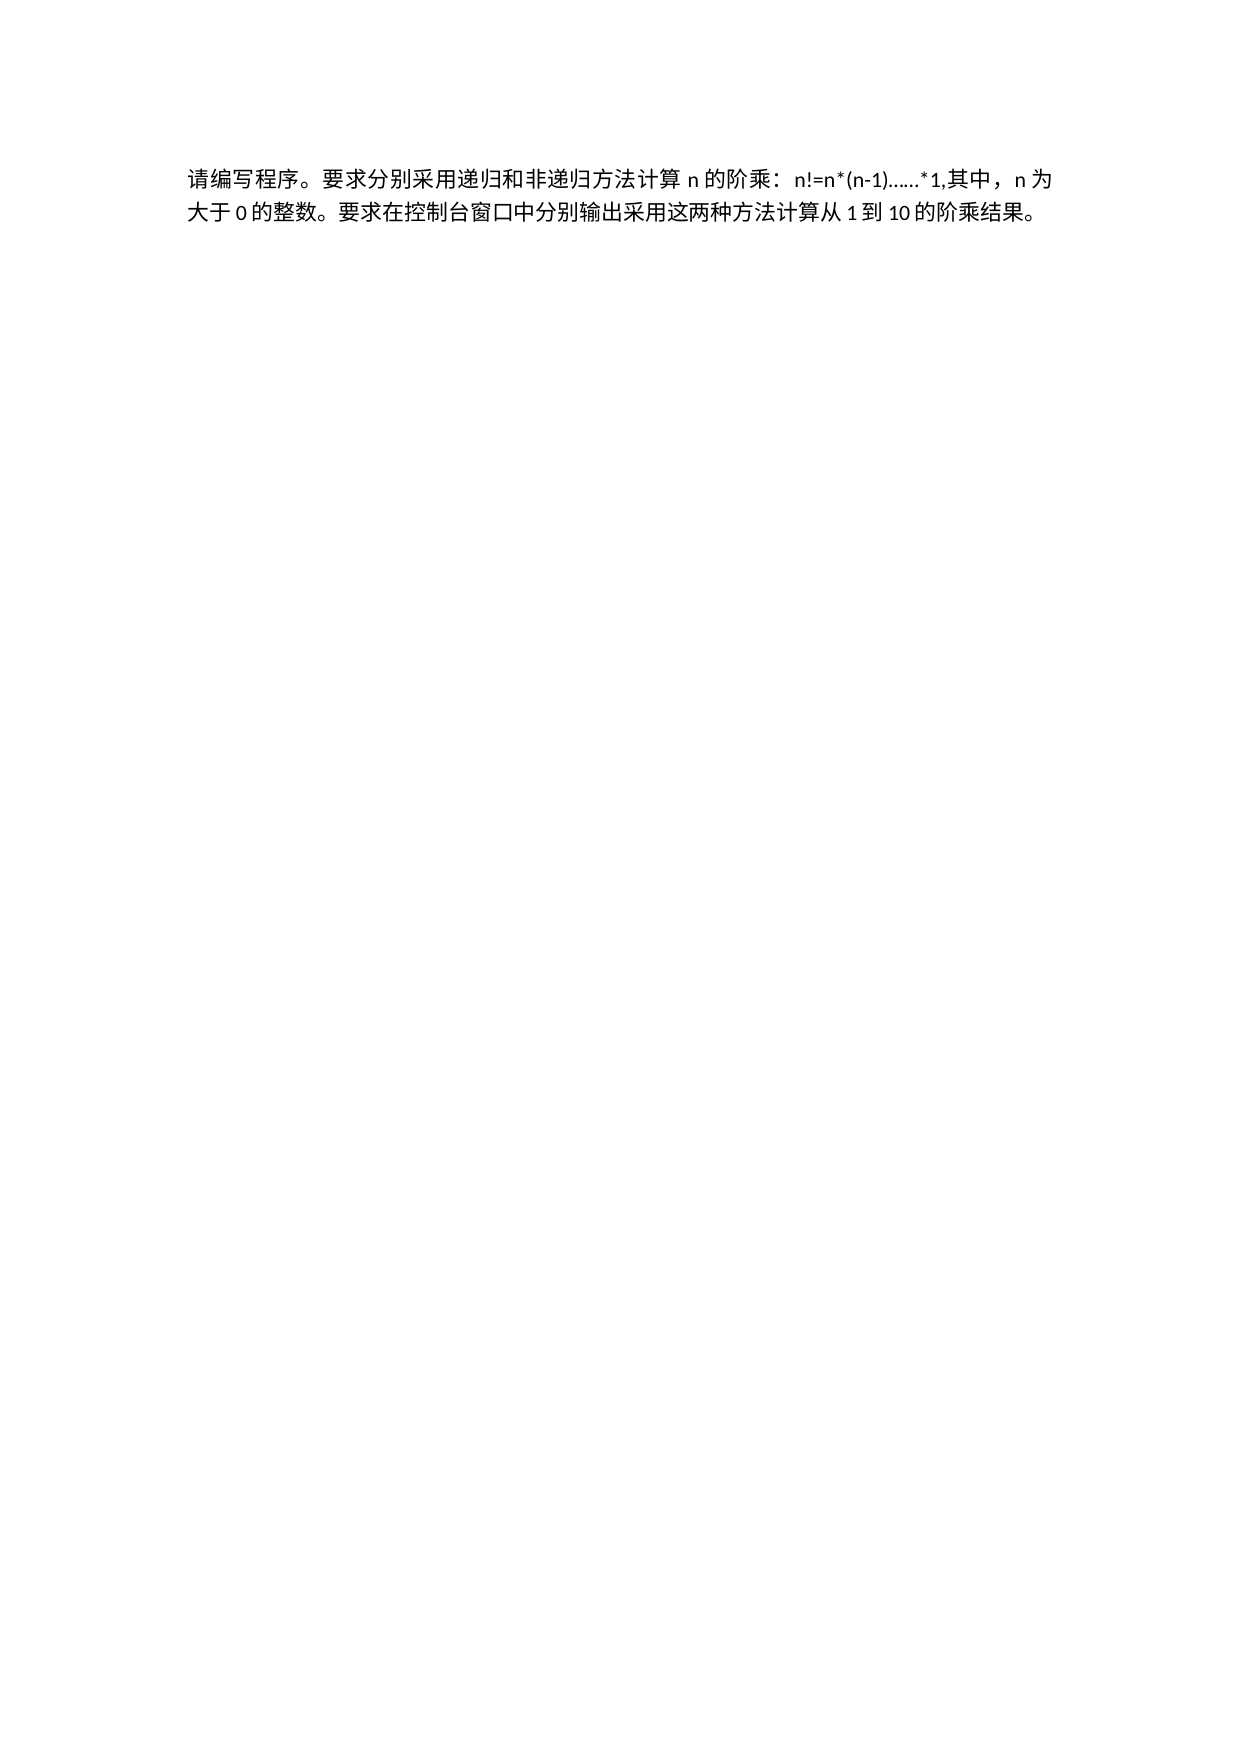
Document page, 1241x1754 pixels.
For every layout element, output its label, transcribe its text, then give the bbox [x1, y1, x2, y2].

text 请编写程序。要求分别采用递归和非递归方法计算n的阶乘：n!=n*(n-1)……*1,其中，n为大于0的整数。要求在控制台窗口中分别输出采用这两种方法计算从1到10的阶乘结果。 [187, 162, 1053, 227]
